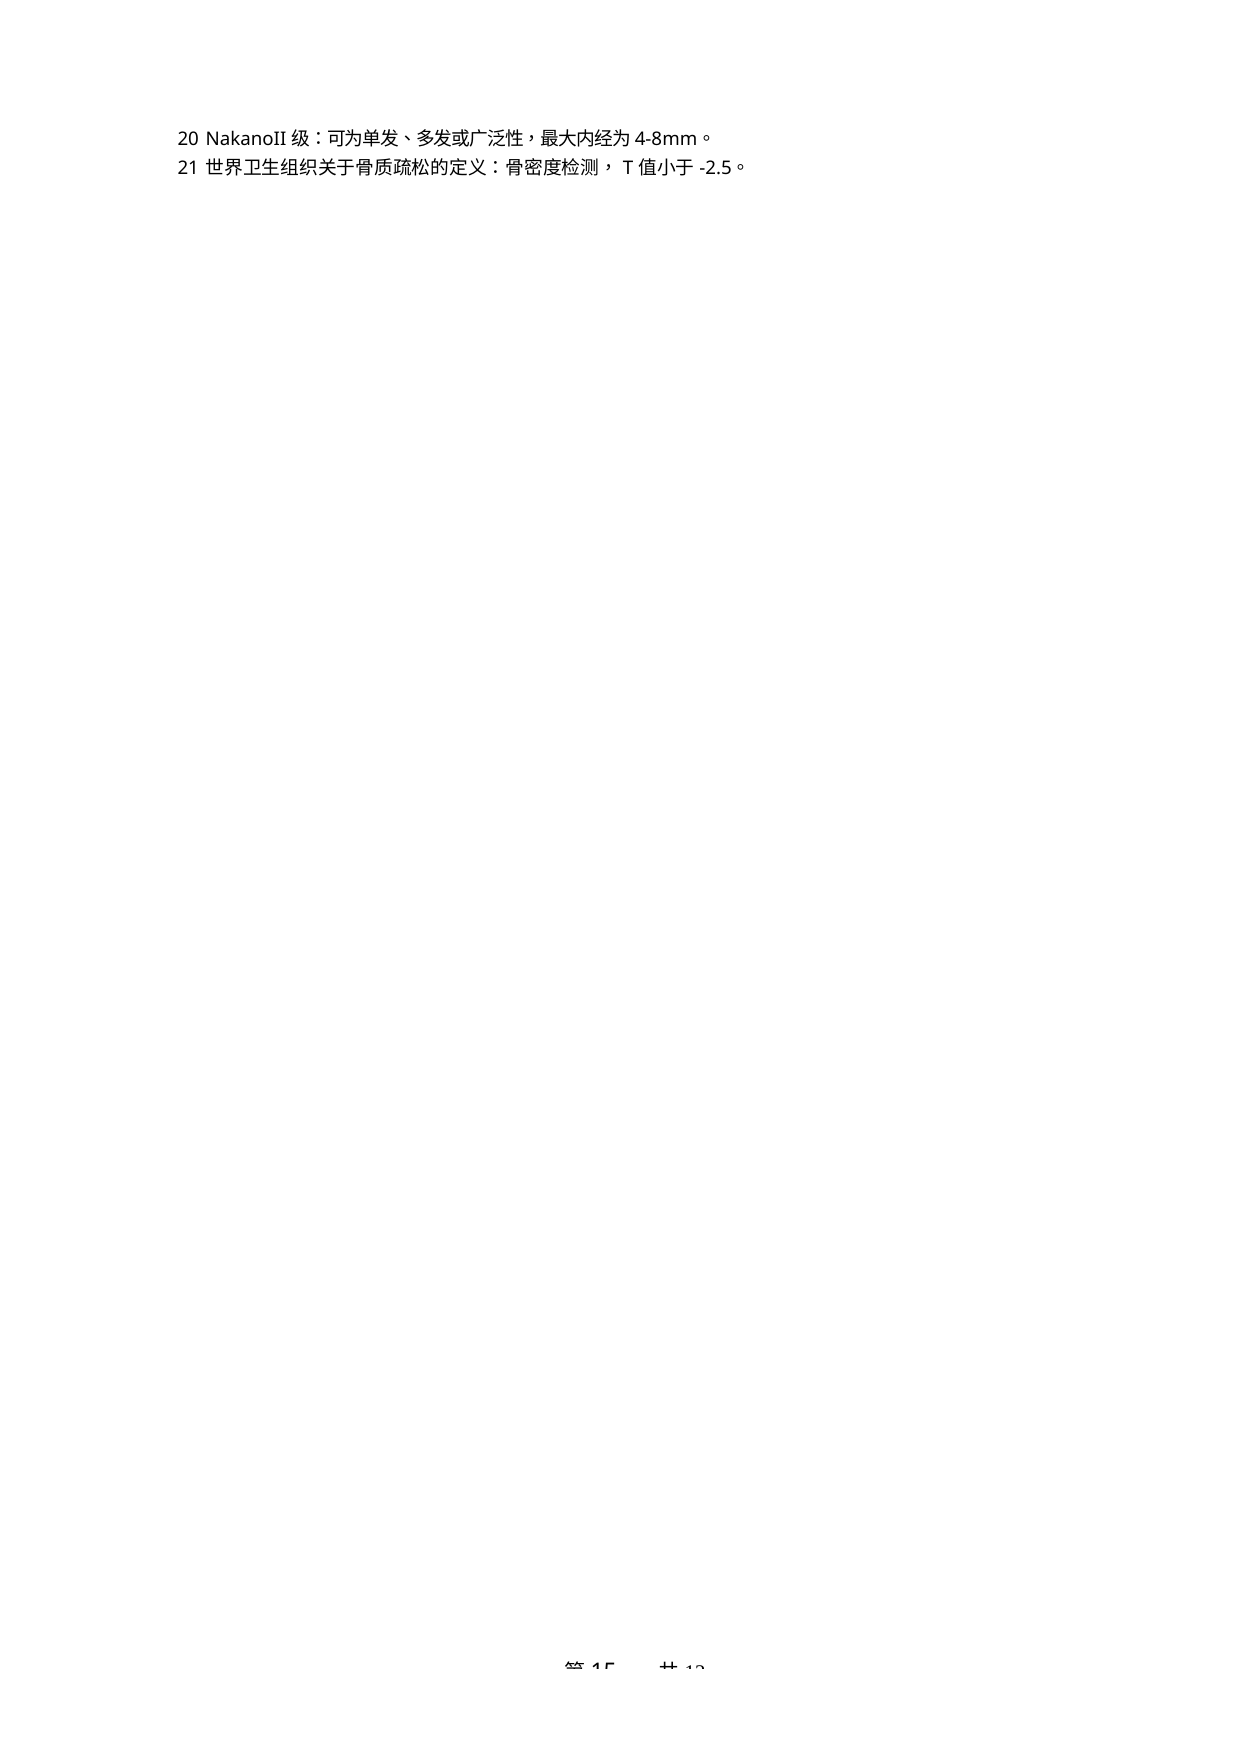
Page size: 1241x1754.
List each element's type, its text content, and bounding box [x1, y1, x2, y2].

list 世界卫生组织关于骨质疏松的定义：骨密度检测， T 值小于 -2.5。 [177, 154, 1134, 180]
list NakanoII 级：可为单发、多发或广泛性，最大内经为 4-8mm。 [177, 125, 1134, 151]
